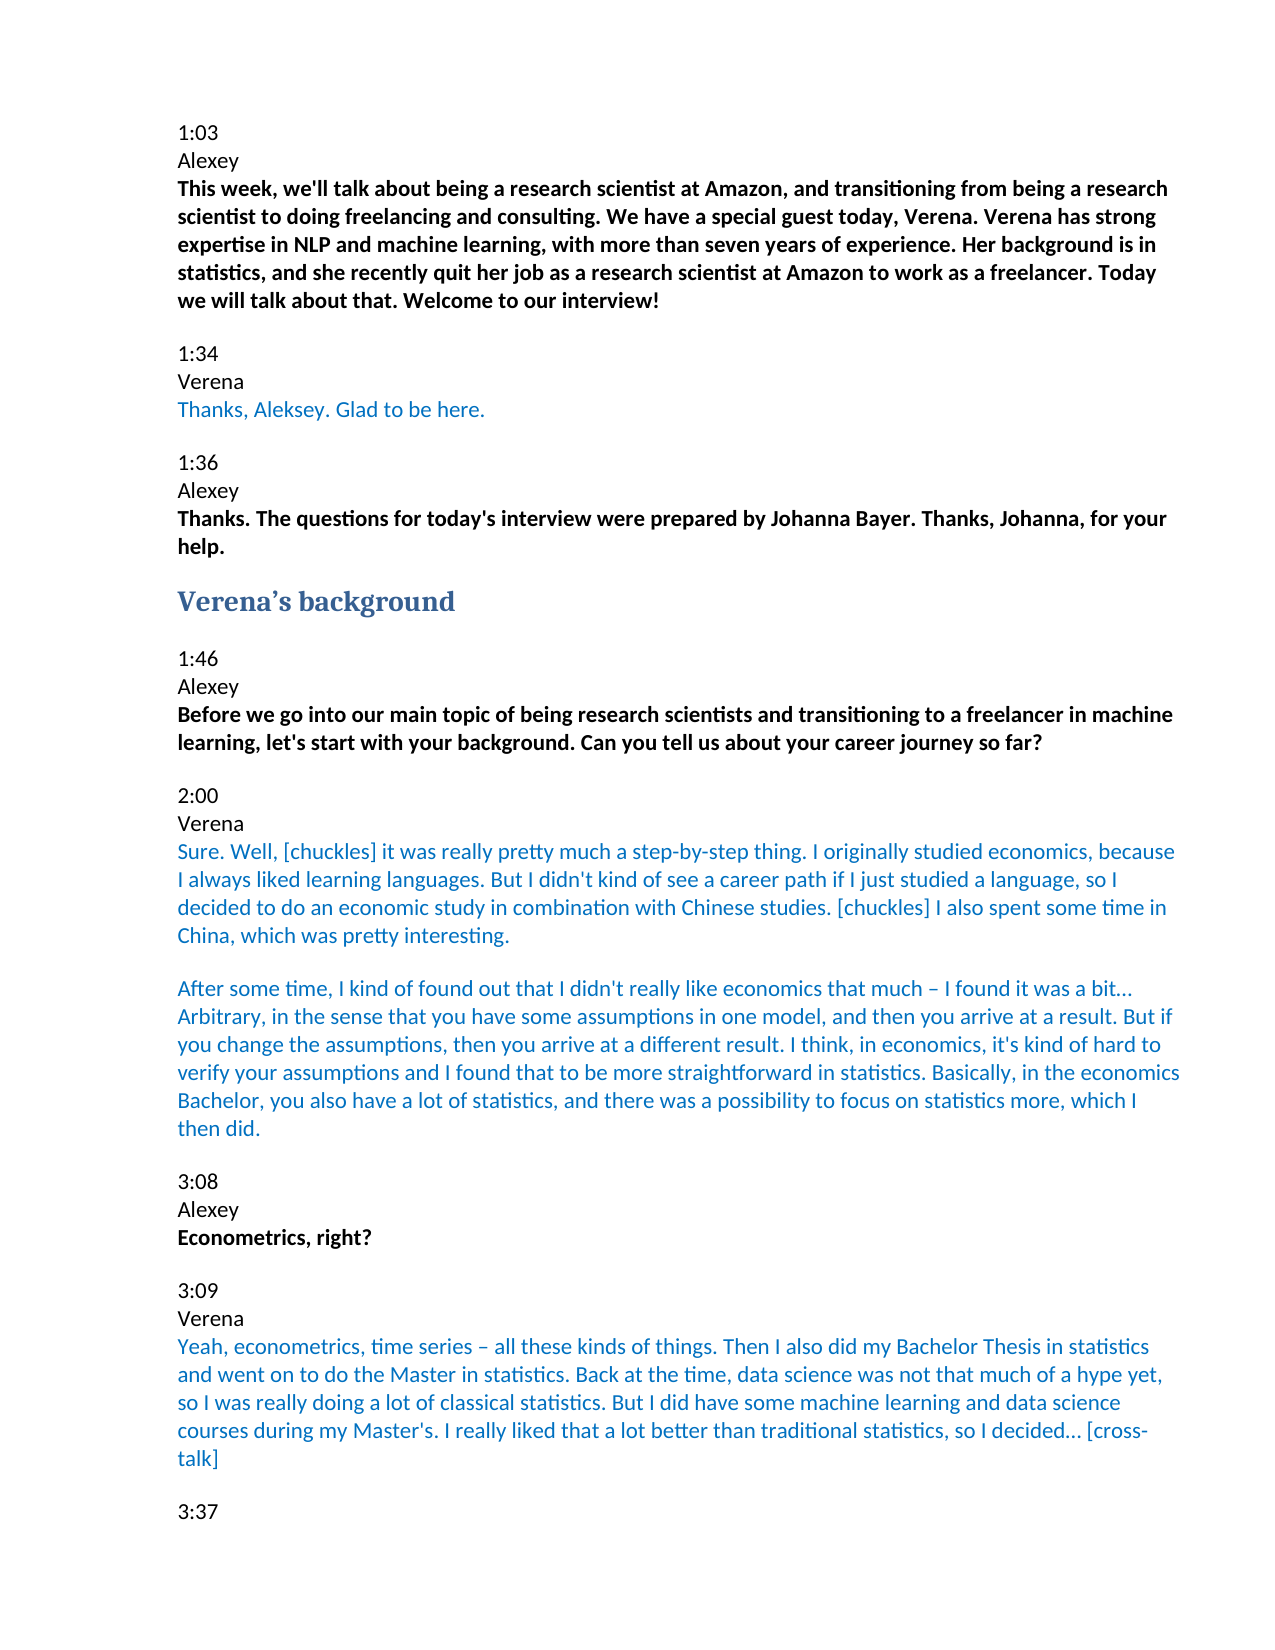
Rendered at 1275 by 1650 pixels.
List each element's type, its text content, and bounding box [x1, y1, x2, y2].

text This week, we'll talk about being a research scientist at Amazon, and transitioning from being a research scientist to doing freelancing and consulting. We have a special guest today, Verena. Verena has strong expertise in NLP and machine learning, with more than seven years of experience. Her background is in statistics, and she recently quit her job as a research scientist at Amazon to work as a freelancer. Today we will talk about that. Welcome to our interview! [177, 174, 1186, 314]
text 3:08 [177, 1167, 1186, 1195]
subtitle Verena’s background [177, 585, 1186, 619]
text 1:46 [177, 644, 1186, 672]
text 3:09 [177, 1276, 1186, 1304]
text Verena [177, 367, 1186, 395]
text Thanks, Aleksey. Glad to be here. [177, 395, 1186, 423]
text Sure. Well, [chuckles] it was really pretty much a step-by-step thing. I originally studied economics, because I always liked learning languages. But I didn't kind of see a career path if I just studied a language, so I decided to do an economic study in combination with Chinese studies. [chuckles] I also spent some time in China, which was pretty interesting. [177, 837, 1186, 949]
text Verena [177, 1304, 1186, 1332]
text Alexey [177, 476, 1186, 504]
text Yeah, econometrics, time series – all these kinds of things. Then I also did my Bachelor Thesis in statistics and went on to do the Master in statistics. Back at the time, data science was not that much of a hype yet, so I was really doing a lot of classical statistics. But I did have some machine learning and data science courses during my Master's. I really liked that a lot better than traditional statistics, so I decided… [cross-talk] [177, 1332, 1186, 1472]
text 1:03 [177, 118, 1186, 146]
text Alexey [177, 1195, 1186, 1223]
text 3:37 [177, 1497, 1186, 1526]
text Thanks. The questions for today's interview were prepared by Johanna Bayer. Thanks, Johanna, for your help. [177, 504, 1186, 560]
text Econometrics, right? [177, 1223, 1186, 1251]
text Before we go into our main topic of being research scientists and transitioning to a freelancer in machine learning, let's start with your background. Can you tell us about your career journey so far? [177, 700, 1186, 756]
text 1:34 [177, 339, 1186, 367]
text 2:00 [177, 781, 1186, 809]
text Verena [177, 809, 1186, 837]
text Alexey [177, 672, 1186, 700]
text 1:36 [177, 448, 1186, 476]
text Alexey [177, 146, 1186, 174]
text After some time, I kind of found out that I didn't really like economics that much – I found it was a bit… Arbitrary, in the sense that you have some assumptions in one model, and then you arrive at a result. But if you change the assumptions, then you arrive at a different result. I think, in economics, it's kind of hard to verify your assumptions and I found that to be more straightforward in statistics. Basically, in the economics Bachelor, you also have a lot of statistics, and there was a possibility to focus on statistics more, which I then did. [177, 974, 1186, 1142]
